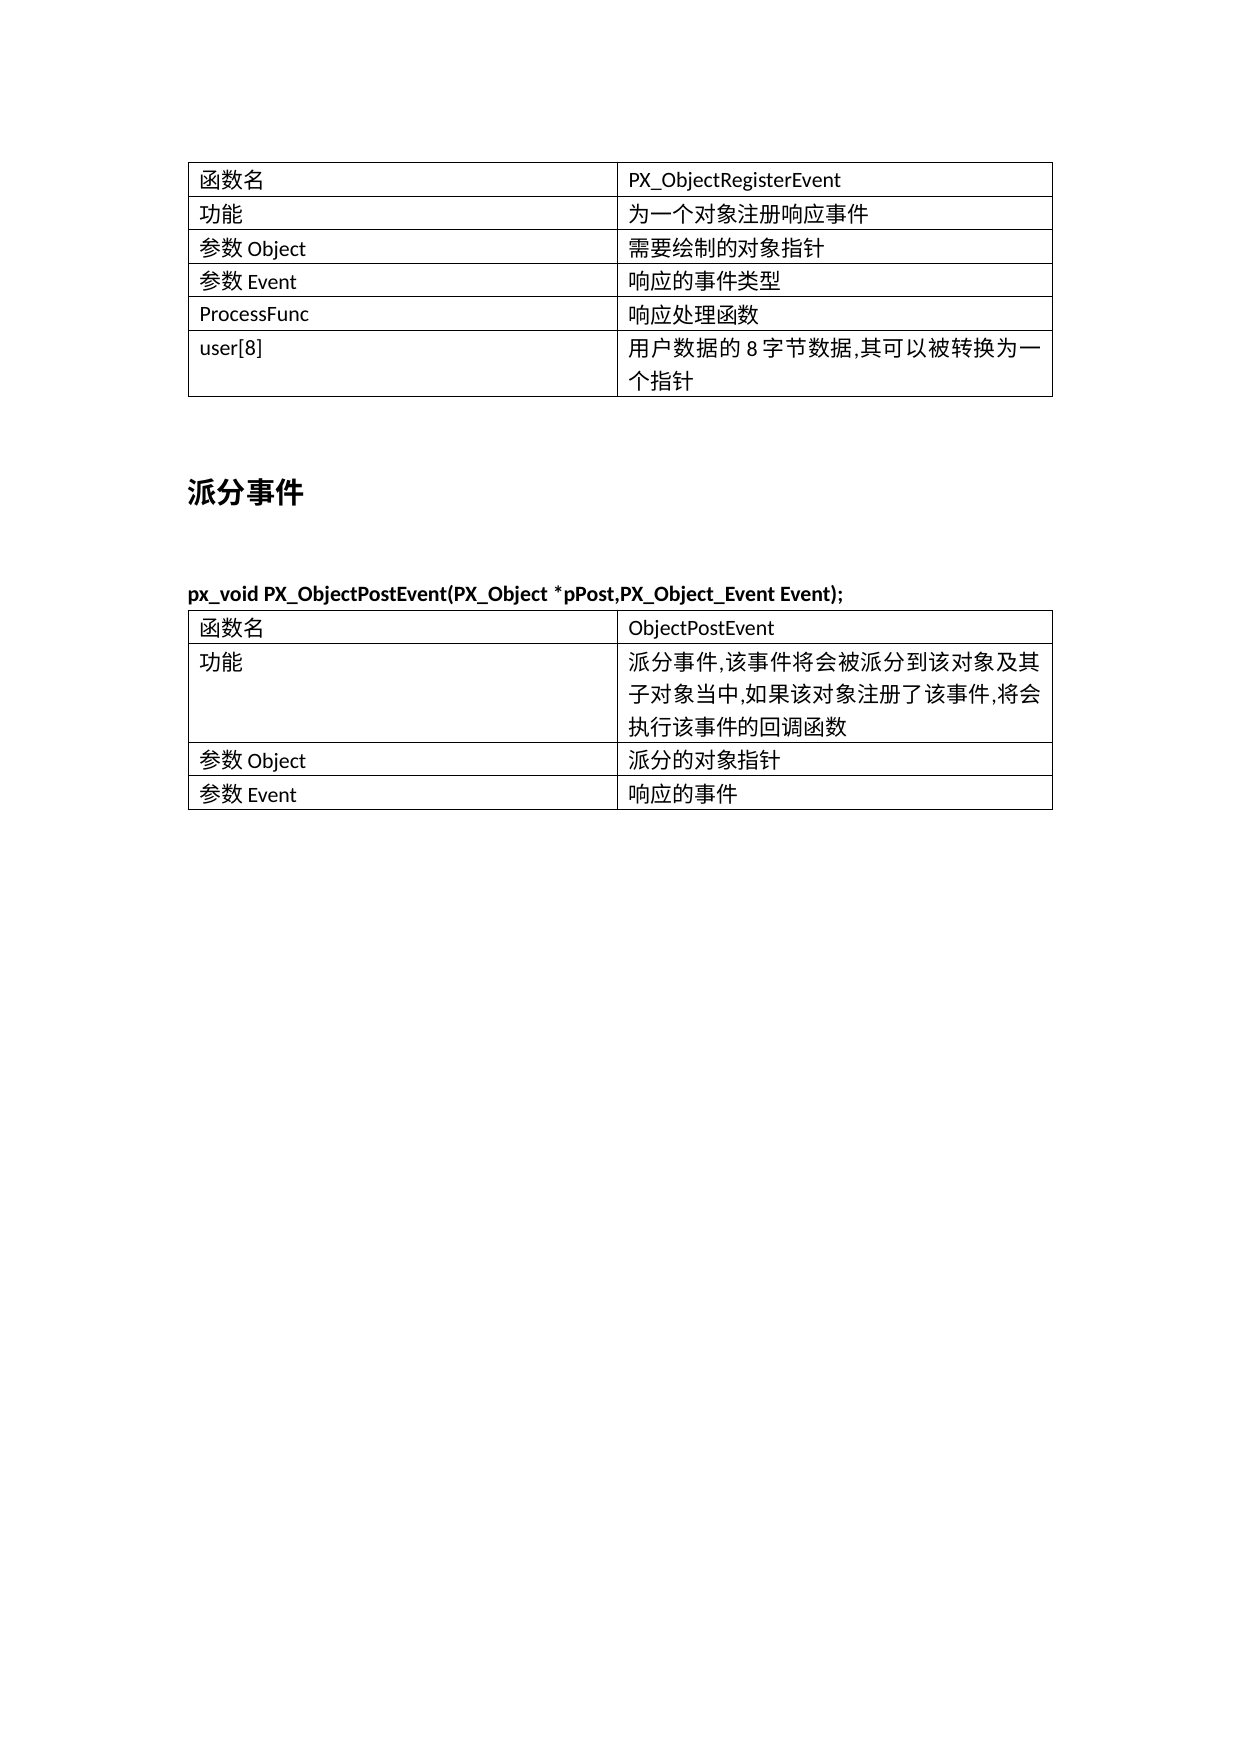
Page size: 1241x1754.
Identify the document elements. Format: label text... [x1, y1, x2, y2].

text px_void PX_ObjectPostEvent(PX_Object *pPost,PX_Object_Event Event); [187, 577, 1053, 610]
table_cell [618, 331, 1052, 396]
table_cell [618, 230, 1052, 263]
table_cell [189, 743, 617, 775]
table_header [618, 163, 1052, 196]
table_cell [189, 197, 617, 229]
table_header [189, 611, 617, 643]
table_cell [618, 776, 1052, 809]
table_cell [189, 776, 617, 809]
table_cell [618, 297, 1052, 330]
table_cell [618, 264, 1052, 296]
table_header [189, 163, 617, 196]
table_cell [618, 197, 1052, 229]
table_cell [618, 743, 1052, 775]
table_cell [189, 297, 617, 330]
subtitle 派分事件 [187, 458, 1053, 523]
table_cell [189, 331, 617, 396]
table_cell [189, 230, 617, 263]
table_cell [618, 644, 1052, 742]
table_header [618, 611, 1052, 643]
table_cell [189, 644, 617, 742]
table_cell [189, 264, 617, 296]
